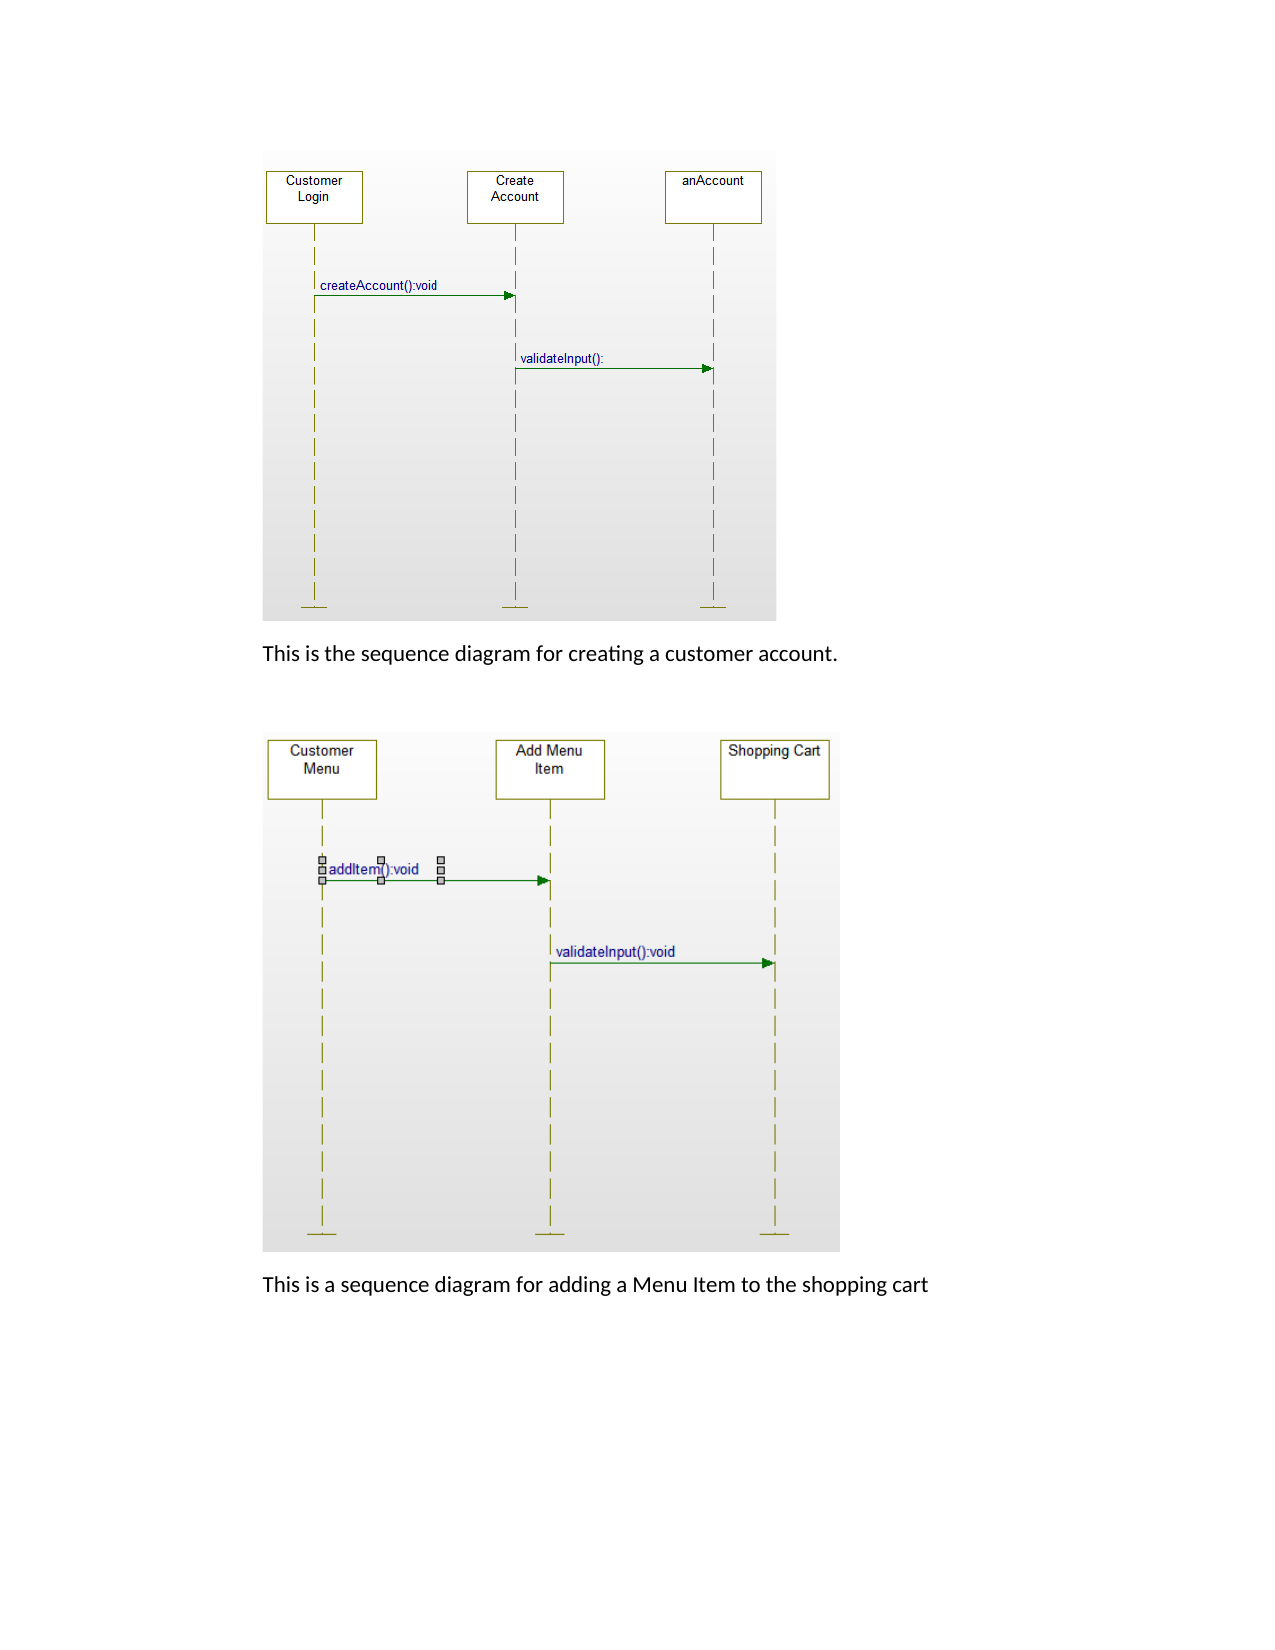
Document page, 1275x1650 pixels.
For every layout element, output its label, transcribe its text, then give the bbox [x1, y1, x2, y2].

text This is the sequence diagram for creating a customer account. [262, 639, 1125, 667]
picture [262, 732, 840, 1252]
text This is a sequence diagram for adding a Menu Item to the shopping cart [262, 1271, 1125, 1298]
picture [262, 150, 777, 621]
